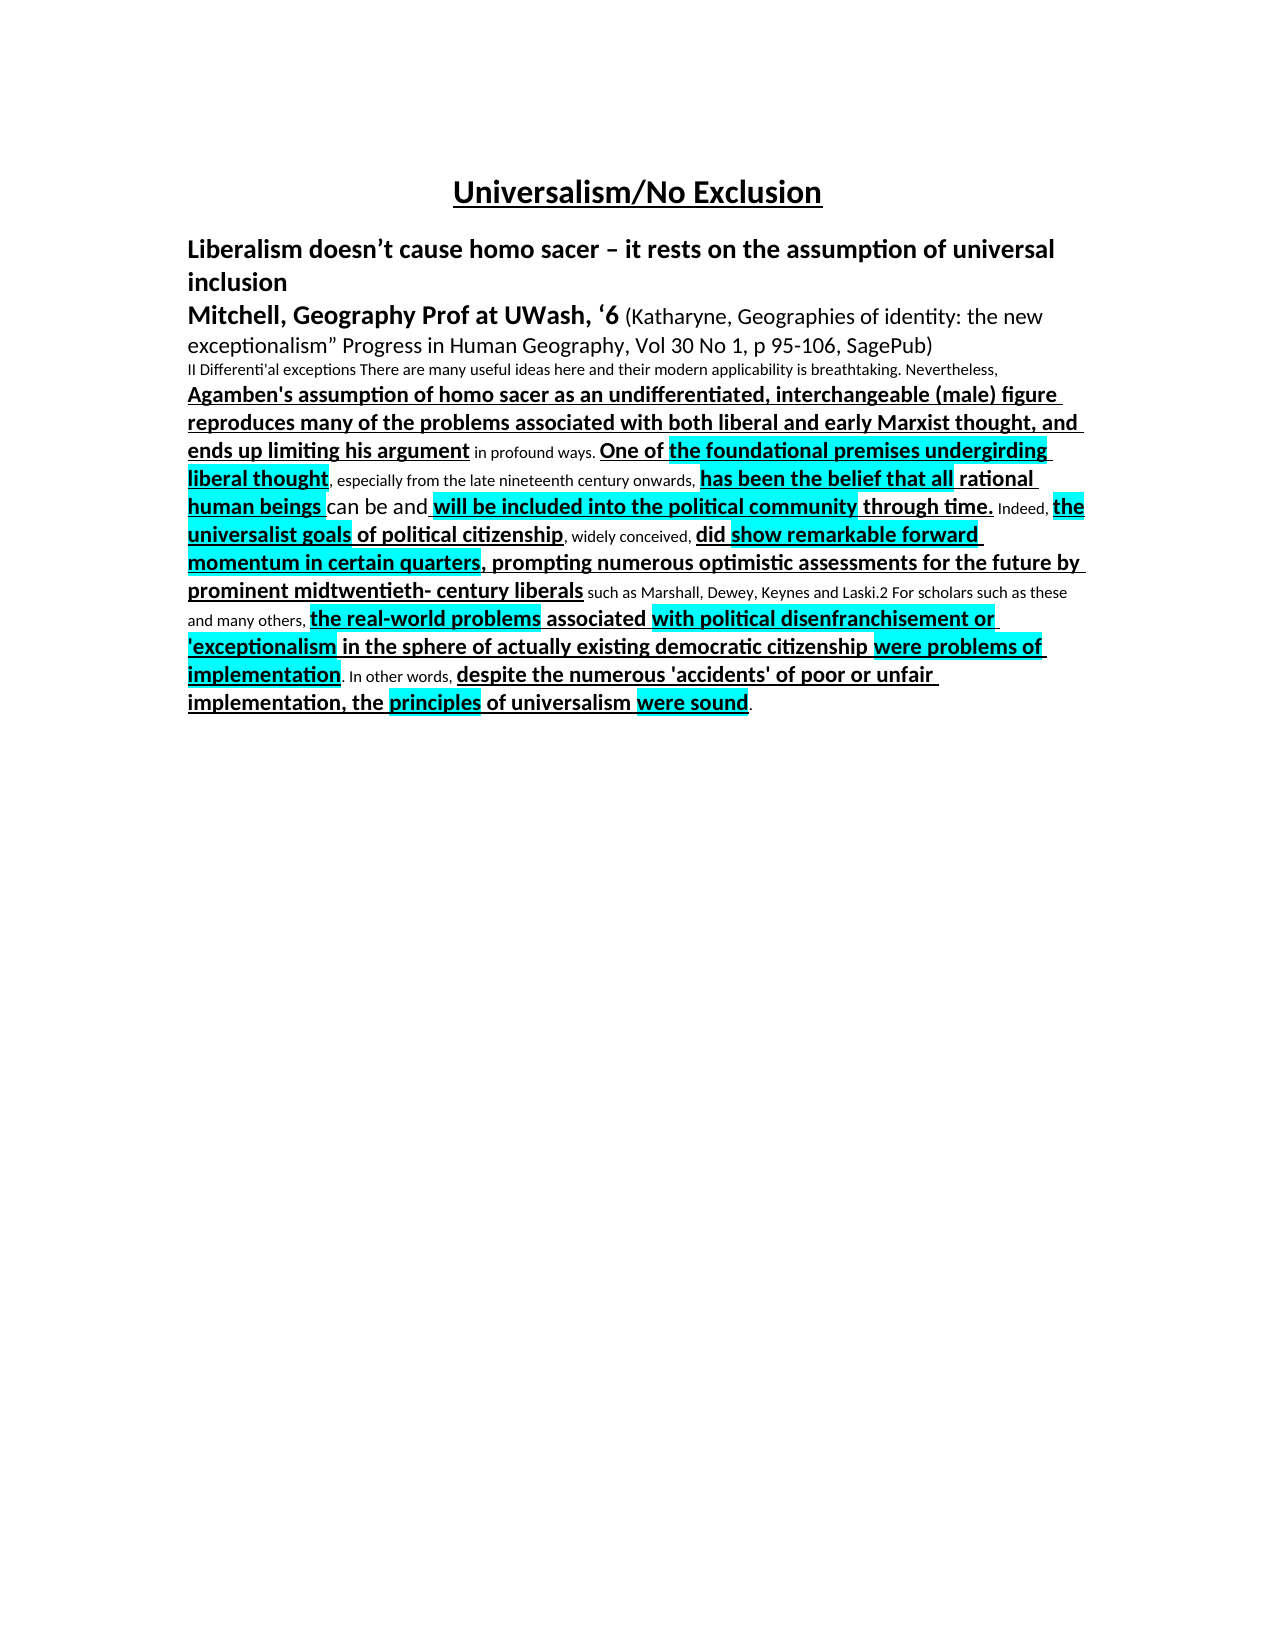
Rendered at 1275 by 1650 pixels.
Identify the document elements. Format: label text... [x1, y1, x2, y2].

text II Differenti'al exceptions There are many useful ideas here and their modern applicability is breathtaking. Nevertheless, Agamben's assumption of homo sacer as an undifferentiated, interchangeable (male) figure reproduces many of the problems associated with both liberal and early Marxist thought, and ends up limiting his argument in profound ways. One of the foundational premises undergirding liberal thought, especially from the late nineteenth century onwards, has been the belief that all rational human beings can be and will be included into the political community through time. Indeed, the universalist goals of political citizenship, widely conceived, did show remarkable forward momentum in certain quarters, prompting numerous optimistic assessments for the future by prominent midtwentieth- century liberals such as Marshall, Dewey, Keynes and Laski.2 For scholars such as these and many others, the real-world problems associated with political disenfranchisement or 'exceptionalism in the sphere of actually existing democratic citizenship were problems of implementation. In other words, despite the numerous 'accidents' of poor or unfair implementation, the principles of universalism were sound. [187, 359, 1087, 716]
text Mitchell, Geography Prof at UWash, ‘6 (Katharyne, Geographies of identity: the new exceptionalism” Progress in Human Geography, Vol 30 No 1, p 95-106, SagePub) [187, 298, 1087, 359]
subtitle Universalism/No Exclusion [187, 171, 1087, 212]
subtitle Liberalism doesn’t cause homo sacer – it rests on the assumption of universal inclusion [187, 232, 1087, 298]
